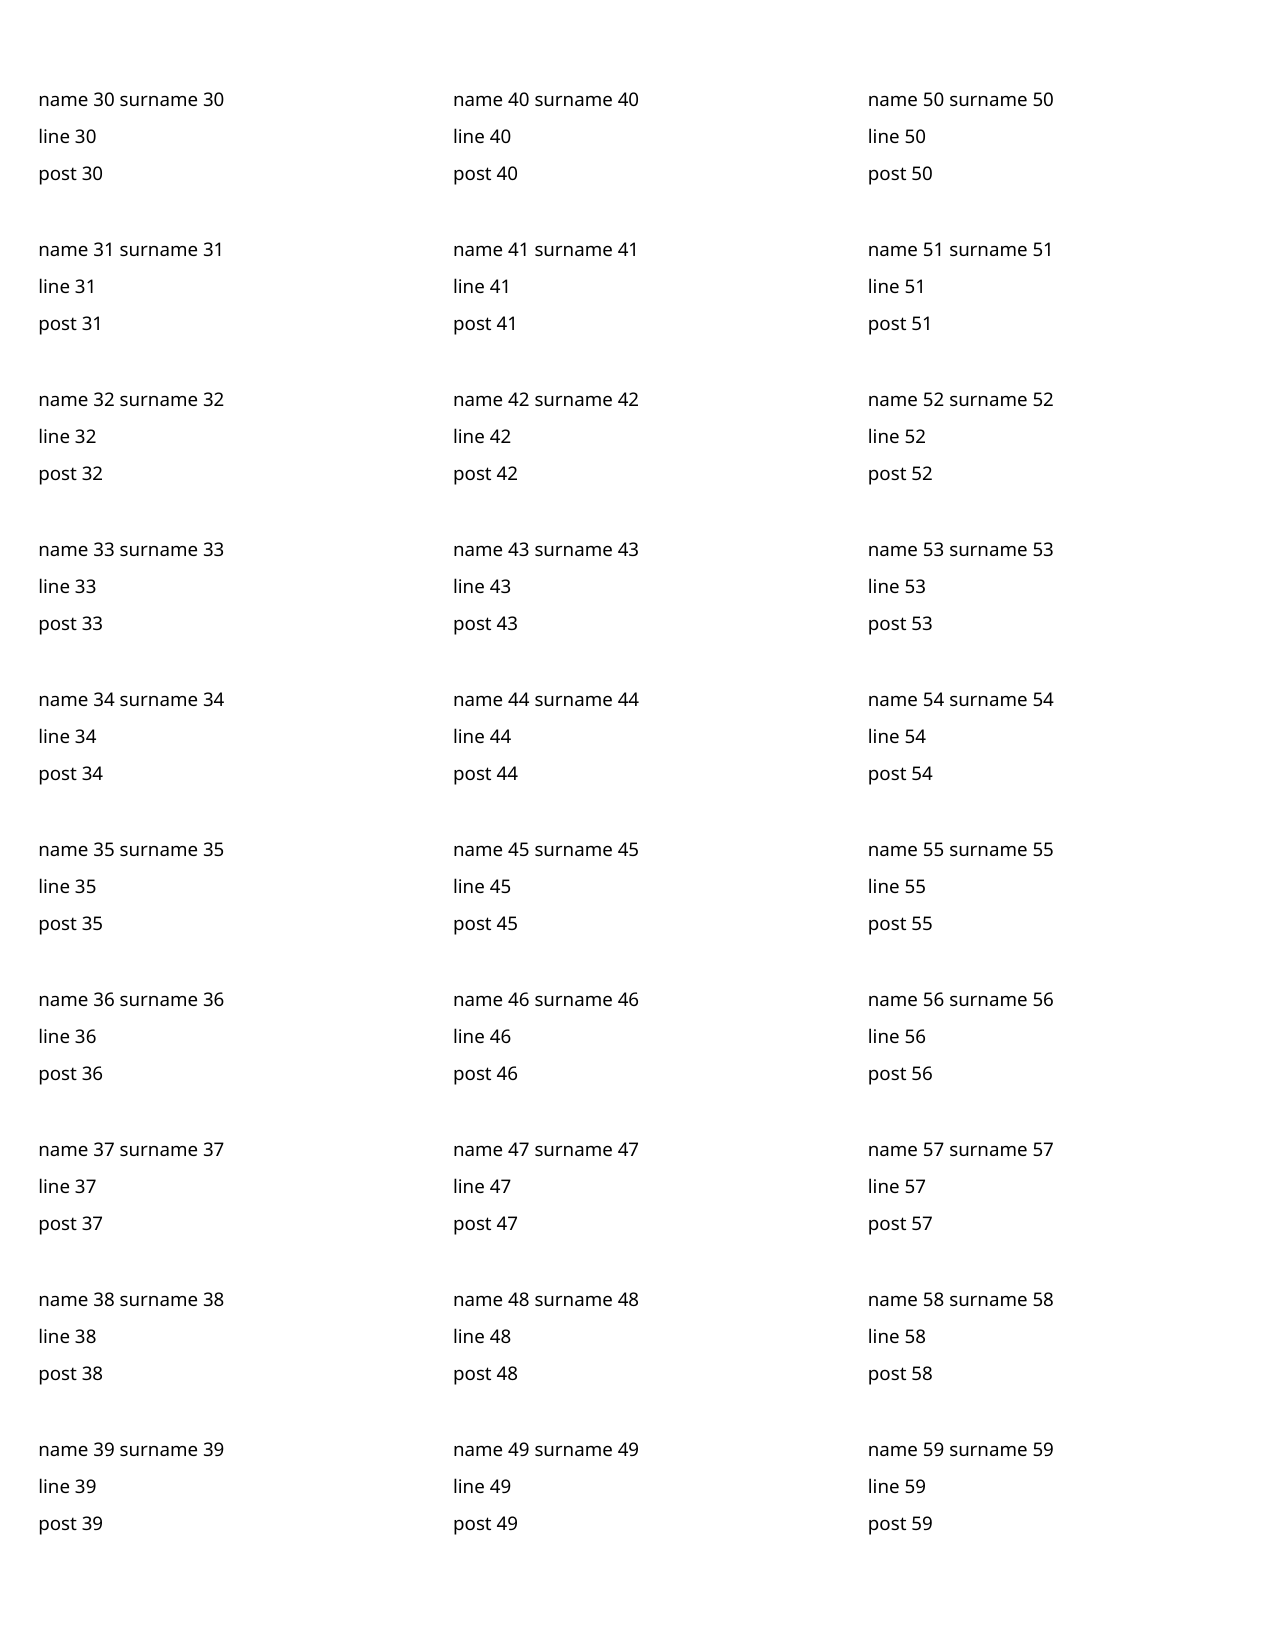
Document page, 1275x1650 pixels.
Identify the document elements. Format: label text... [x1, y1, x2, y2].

table_cell name 40 surname 40 line 40 post 40 [441, 75, 836, 225]
table_cell name 57 surname 57 line 57 post 57 [856, 1125, 1251, 1275]
table_cell name 53 surname 53 line 53 post 53 [856, 525, 1251, 675]
table_cell name 39 surname 39 line 39 post 39 [27, 1425, 421, 1575]
table_cell name 52 surname 52 line 52 post 52 [856, 375, 1251, 525]
table_cell name 45 surname 45 line 45 post 45 [441, 825, 836, 975]
table_cell name 30 surname 30 line 30 post 30 [27, 75, 421, 225]
table_cell name 34 surname 34 line 34 post 34 [27, 675, 421, 825]
table_cell name 54 surname 54 line 54 post 54 [856, 675, 1251, 825]
table_cell name 47 surname 47 line 47 post 47 [441, 1125, 836, 1275]
table_cell name 56 surname 56 line 56 post 56 [856, 975, 1251, 1125]
table_cell name 48 surname 48 line 48 post 48 [441, 1275, 836, 1425]
table_cell name 43 surname 43 line 43 post 43 [441, 525, 836, 675]
table_cell name 31 surname 31 line 31 post 31 [27, 225, 421, 375]
table_cell name 49 surname 49 line 49 post 49 [441, 1425, 836, 1575]
table_cell name 51 surname 51 line 51 post 51 [856, 225, 1251, 375]
table_cell name 44 surname 44 line 44 post 44 [441, 675, 836, 825]
table_cell name 42 surname 42 line 42 post 42 [441, 375, 836, 525]
table_cell name 33 surname 33 line 33 post 33 [27, 525, 421, 675]
table_cell name 59 surname 59 line 59 post 59 [856, 1425, 1251, 1575]
table_cell name 41 surname 41 line 41 post 41 [441, 225, 836, 375]
table_cell name 50 surname 50 line 50 post 50 [856, 75, 1251, 225]
table_cell name 46 surname 46 line 46 post 46 [441, 975, 836, 1125]
table_cell name 35 surname 35 line 35 post 35 [27, 825, 421, 975]
table_cell name 38 surname 38 line 38 post 38 [27, 1275, 421, 1425]
table_cell name 32 surname 32 line 32 post 32 [27, 375, 421, 525]
table_cell name 37 surname 37 line 37 post 37 [27, 1125, 421, 1275]
table_cell name 58 surname 58 line 58 post 58 [856, 1275, 1251, 1425]
table_cell name 55 surname 55 line 55 post 55 [856, 825, 1251, 975]
table_cell name 36 surname 36 line 36 post 36 [27, 975, 421, 1125]
